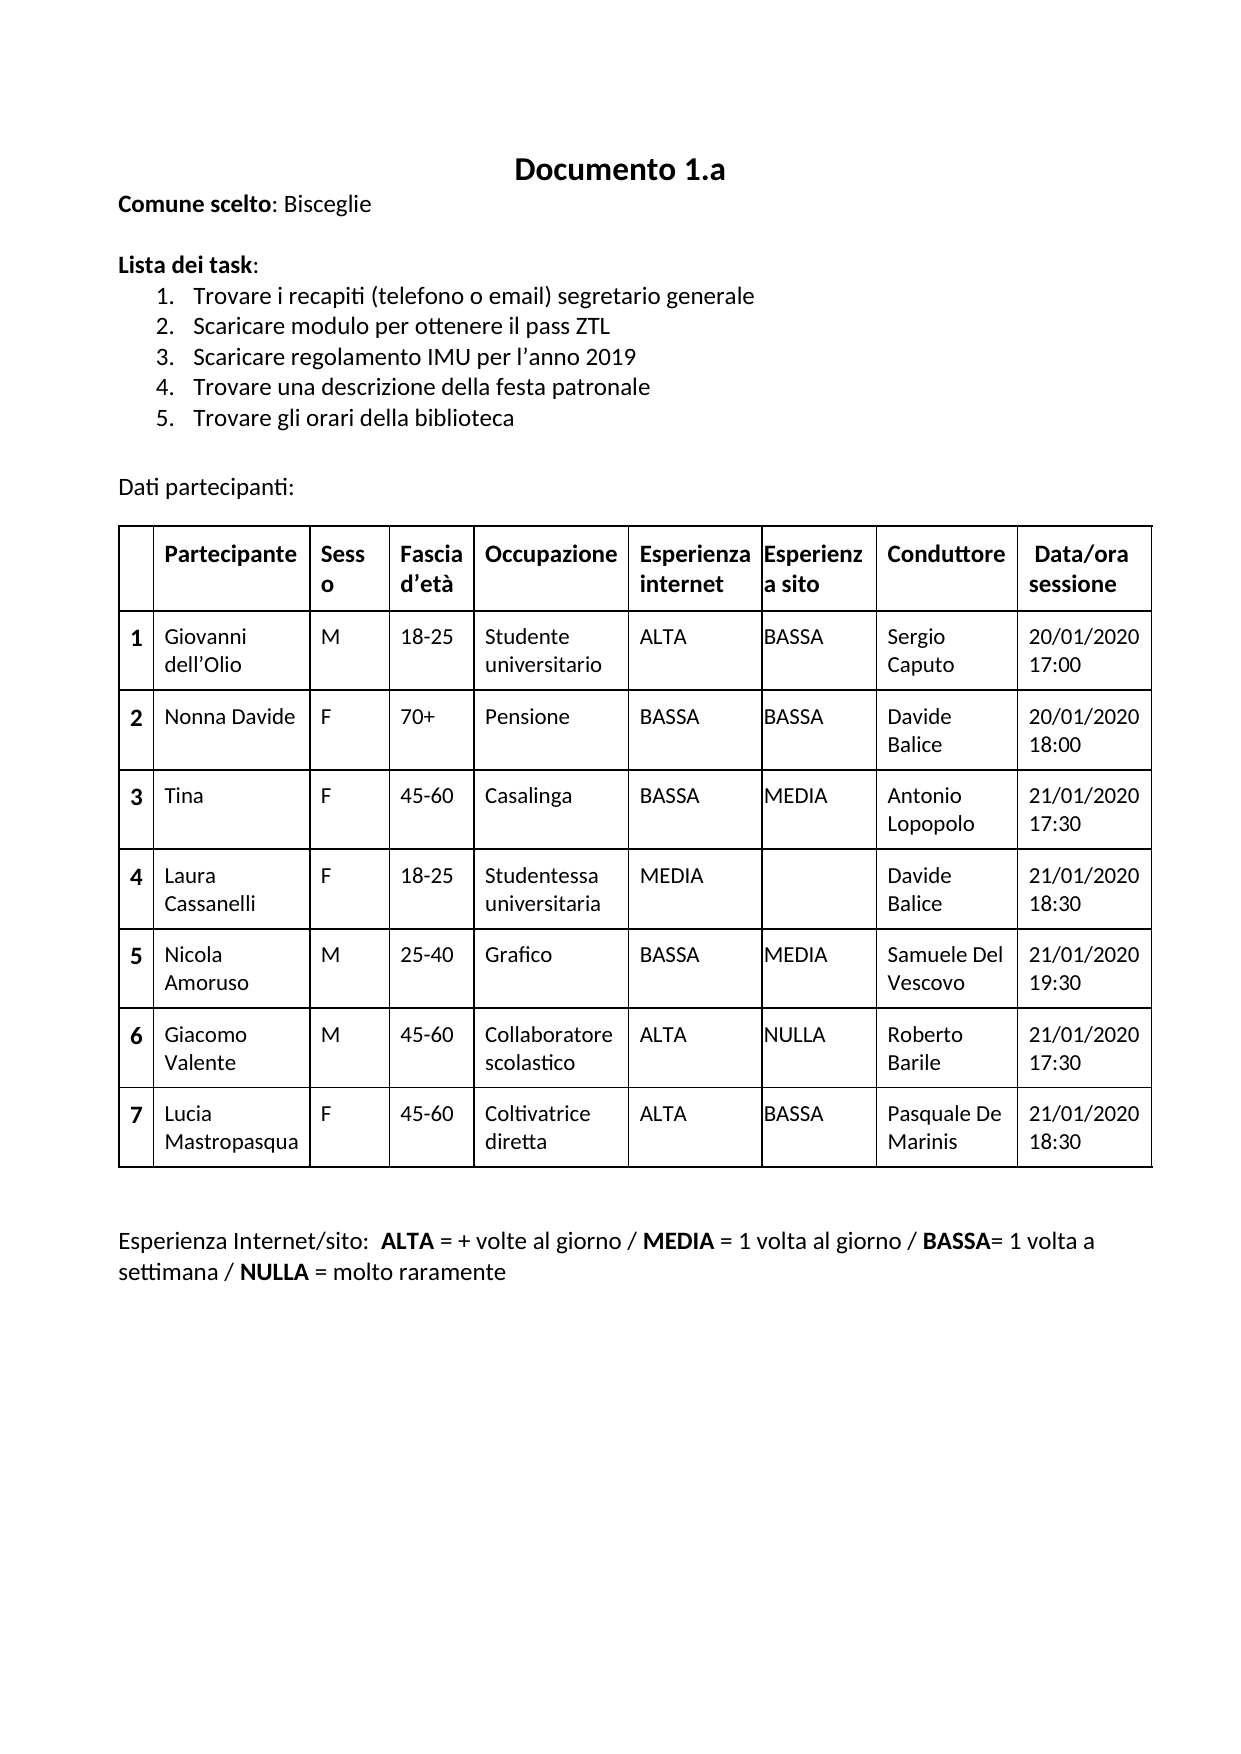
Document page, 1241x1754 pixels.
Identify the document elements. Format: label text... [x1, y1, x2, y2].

table_header Occupazione [475, 527, 628, 610]
table_cell BASSA [763, 1088, 876, 1166]
table_cell 21/01/2020 17:30 [1018, 771, 1151, 848]
table_cell BASSA [629, 771, 761, 848]
table_cell Studentessa universitaria [475, 850, 628, 928]
list Trovare una descrizione della festa patronale [156, 371, 1122, 402]
table_cell Antonio Lopopolo [877, 771, 1017, 848]
table_cell 20/01/2020 18:00 [1018, 691, 1151, 769]
table_cell Laura Cassanelli [154, 850, 309, 928]
list Scaricare modulo per ottenere il pass ZTL [156, 310, 1122, 341]
table_cell 1 [120, 612, 153, 689]
table_cell 45-60 [390, 1088, 473, 1166]
table_cell ALTA [629, 612, 761, 689]
table_cell 21/01/2020 17:30 [1018, 1009, 1151, 1087]
table_cell 45-60 [390, 771, 473, 848]
table_header Sesso [311, 527, 389, 610]
table_cell 21/01/2020 18:30 [1018, 1088, 1151, 1166]
table_cell MEDIA [763, 930, 876, 1007]
text Dati partecipanti: [118, 471, 1122, 501]
table_cell Pasquale De Marinis [877, 1088, 1017, 1166]
text Esperienza Internet/sito: ALTA = + volte al giorno / MEDIA = 1 volta al giorno / BASSA= 1 volta a settimana / NULLA = molto raramente [118, 1225, 1122, 1286]
table_cell 45-60 [390, 1009, 473, 1087]
table_cell 70+ [390, 691, 473, 769]
table_cell Samuele Del Vescovo [877, 930, 1017, 1007]
table_cell 20/01/2020 17:00 [1018, 612, 1151, 689]
table_cell 21/01/2020 18:30 [1018, 850, 1151, 928]
list Scaricare regolamento IMU per l’anno 2019 [156, 341, 1122, 371]
table_cell Studente universitario [475, 612, 628, 689]
table_cell 6 [120, 1009, 153, 1087]
list Trovare gli orari della biblioteca [156, 402, 1122, 432]
table_cell Nicola Amoruso [154, 930, 309, 1007]
text Comune scelto: Bisceglie [118, 188, 1122, 219]
table_cell Nonna Davide [154, 691, 309, 769]
table_cell 18-25 [390, 612, 473, 689]
table_header [120, 527, 153, 610]
table_cell BASSA [629, 930, 761, 1007]
list Trovare i recapiti (telefono o email) segretario generale [156, 280, 1122, 310]
table_cell M [311, 1009, 389, 1087]
table_header Esperienza sito [763, 527, 876, 610]
table_cell Collaboratore scolastico [475, 1009, 628, 1087]
table_cell 25-40 [390, 930, 473, 1007]
text Documento 1.a [118, 148, 1122, 188]
table_cell Casalinga [475, 771, 628, 848]
table_header Data/ora sessione [1018, 527, 1151, 610]
table_cell NULLA [763, 1009, 876, 1087]
table_cell 21/01/2020 19:30 [1018, 930, 1151, 1007]
table_cell 3 [120, 771, 153, 848]
table_cell MEDIA [629, 850, 761, 928]
table_cell Lucia Mastropasqua [154, 1088, 309, 1166]
table_cell F [311, 771, 389, 848]
table_cell Grafico [475, 930, 628, 1007]
table_cell BASSA [763, 612, 876, 689]
table_cell Roberto Barile [877, 1009, 1017, 1087]
table_header Fascia d’età [390, 527, 473, 610]
table_cell Pensione [475, 691, 628, 769]
table_cell F [311, 850, 389, 928]
table_cell F [311, 691, 389, 769]
table_cell F [311, 1088, 389, 1166]
table_cell Davide Balice [877, 850, 1017, 928]
table_cell [763, 850, 876, 928]
table_cell Giovanni dell’Olio [154, 612, 309, 689]
text Lista dei task: [118, 249, 1122, 280]
table_cell Tina [154, 771, 309, 848]
table_cell ALTA [629, 1088, 761, 1166]
table_cell Sergio Caputo [877, 612, 1017, 689]
table_header Esperienza internet [629, 527, 761, 610]
table_cell Coltivatrice diretta [475, 1088, 628, 1166]
table_cell 7 [120, 1088, 153, 1166]
table_cell 18-25 [390, 850, 473, 928]
table_cell MEDIA [763, 771, 876, 848]
table_cell BASSA [763, 691, 876, 769]
table_cell BASSA [629, 691, 761, 769]
table_cell Davide Balice [877, 691, 1017, 769]
table_cell ALTA [629, 1009, 761, 1087]
table_cell 4 [120, 850, 153, 928]
table_header Conduttore [877, 527, 1017, 610]
table_cell 5 [120, 930, 153, 1007]
table_cell M [311, 612, 389, 689]
table_cell Giacomo Valente [154, 1009, 309, 1087]
table_header Partecipante [154, 527, 309, 610]
table_cell 2 [120, 691, 153, 769]
table_cell M [311, 930, 389, 1007]
